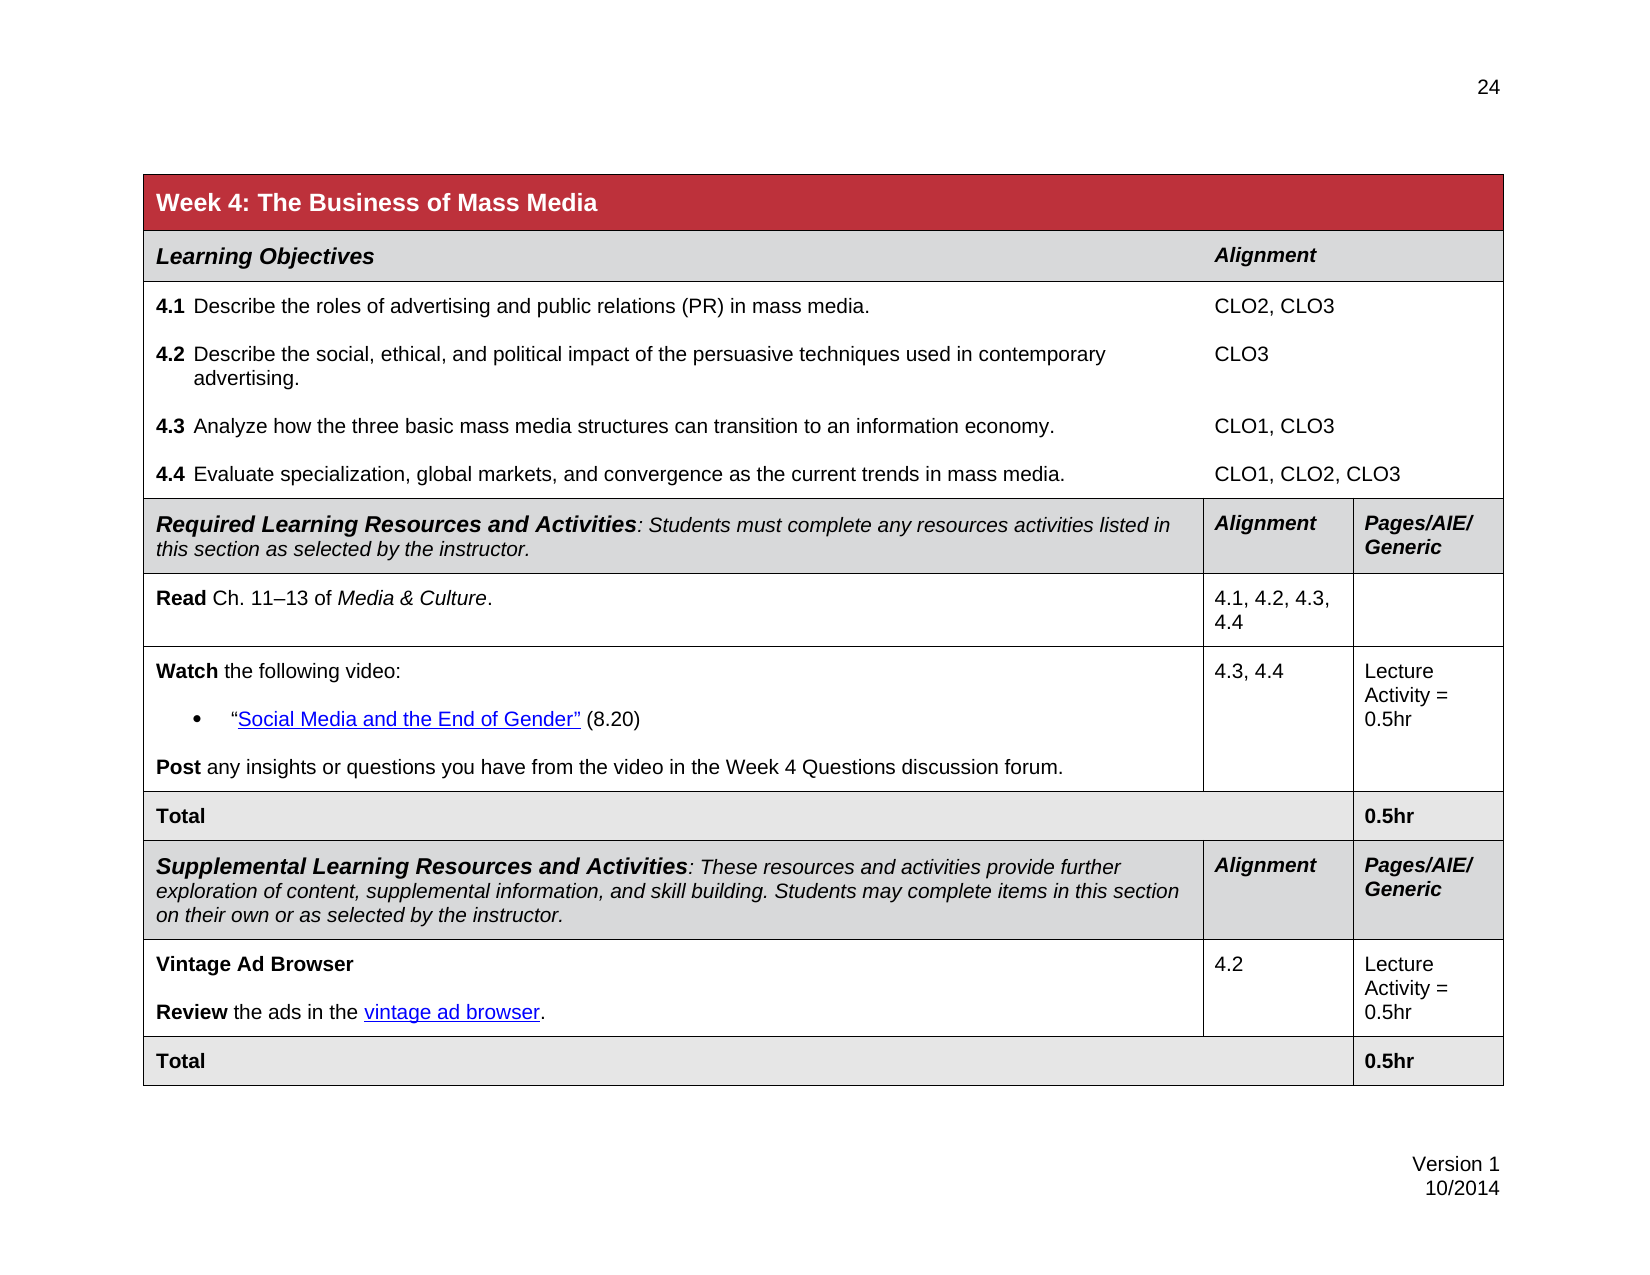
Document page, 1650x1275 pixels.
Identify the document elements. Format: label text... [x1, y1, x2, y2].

table_cell Pages/AIE/ Generic [1354, 499, 1503, 573]
table_cell CLO1, CLO3 CLO1, CLO2, CLO3 [1203, 402, 1503, 498]
table_cell Total [144, 792, 294, 840]
table_cell Alignment [1204, 499, 1353, 573]
table_cell Learning Objectives [144, 231, 1203, 281]
table_cell Alignment [1204, 841, 1353, 939]
table_cell Lecture Activity = 0.5hr [1354, 647, 1503, 791]
table_cell Watch the following video: “Social Media and the End of Gender” (8.20) Post any insights or questions you have from the video in the Week 4 Questions discussion forum. [144, 647, 1203, 791]
table_cell [294, 792, 1203, 840]
table_cell CLO2, CLO3 [1203, 282, 1503, 330]
table_header [1203, 175, 1353, 230]
table_cell 0.5hr [1354, 792, 1503, 840]
table_header [1353, 175, 1503, 230]
table_cell CLO3 [1203, 330, 1503, 402]
table_cell [294, 1037, 1203, 1085]
table_cell 4.1, 4.2, 4.3, 4.4 [1204, 574, 1353, 646]
table_cell Read Ch. 11–13 of Media & Culture. [144, 574, 1203, 646]
table_cell Lecture Activity = 0.5hr [1354, 940, 1503, 1036]
table_cell Supplemental Learning Resources and Activities: These resources and activities provide further exploration of content, supplemental information, and skill building. Students may complete items in this section on their own or as selected by the instructor. [144, 841, 1203, 939]
table_cell [1203, 792, 1353, 840]
table_cell Analyze how the three basic mass media structures can transition to an information economy. Evaluate specialization, global markets, and convergence as the current trends in mass media. [144, 402, 1203, 498]
table_cell Pages/AIE/ Generic [1354, 841, 1503, 939]
table_cell Describe the roles of advertising and public relations (PR) in mass media. [144, 282, 1203, 330]
table_cell 4.2 [1204, 940, 1353, 1036]
table_cell Vintage Ad Browser Review the ads in the vintage ad browser. [144, 940, 1203, 1036]
table_cell 0.5hr [1354, 1037, 1503, 1085]
table_cell [1203, 1037, 1353, 1085]
table_header Week 4: The Business of Mass Media [144, 175, 1203, 230]
table_cell [1354, 574, 1503, 646]
table_cell Alignment [1203, 231, 1503, 281]
table_cell Describe the social, ethical, and political impact of the persuasive techniques used in contemporary advertising. [144, 330, 1203, 402]
table_cell Required Learning Resources and Activities: Students must complete any resources activities listed in this section as selected by the instructor. [144, 499, 1203, 573]
table_cell 4.3, 4.4 [1204, 647, 1353, 791]
table_cell Total [144, 1037, 294, 1085]
